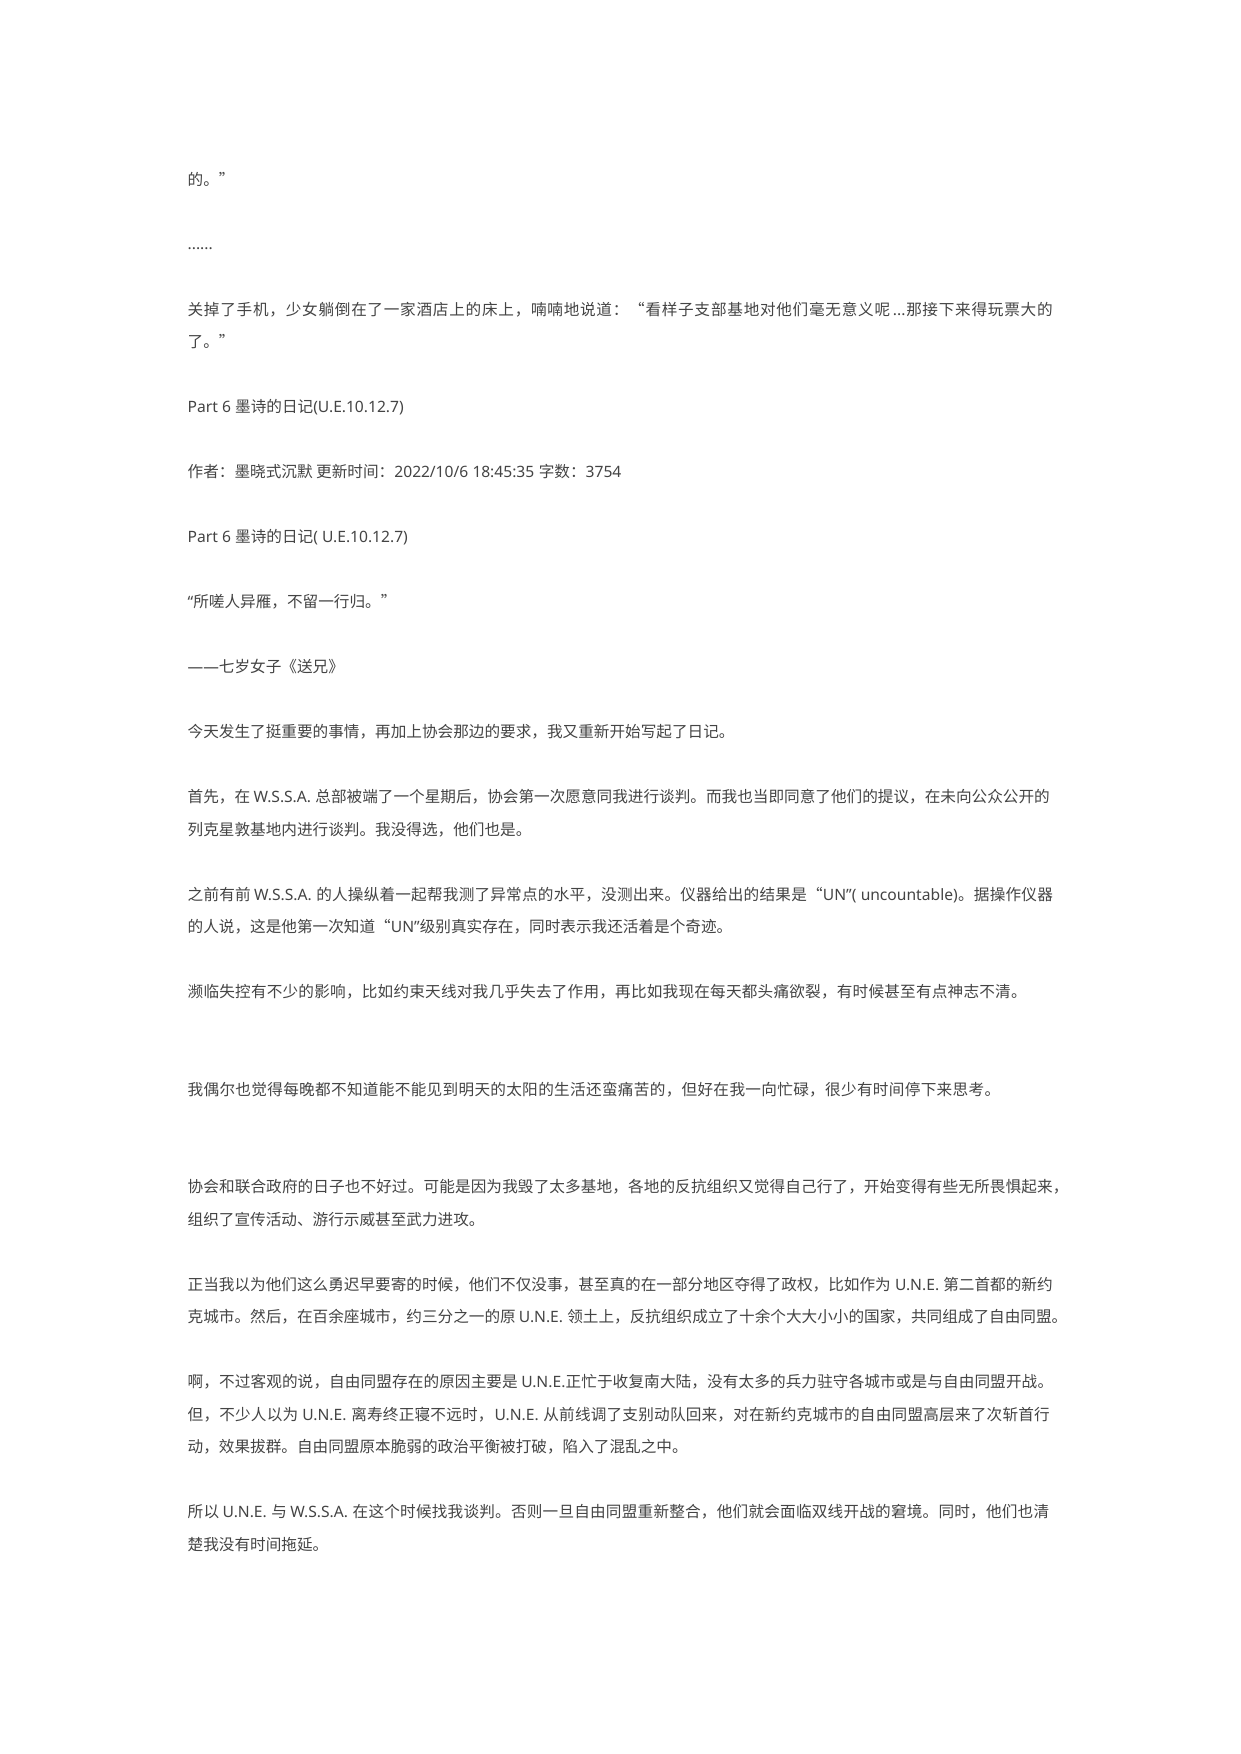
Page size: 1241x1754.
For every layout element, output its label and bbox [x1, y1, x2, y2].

text [187, 162, 1053, 1592]
